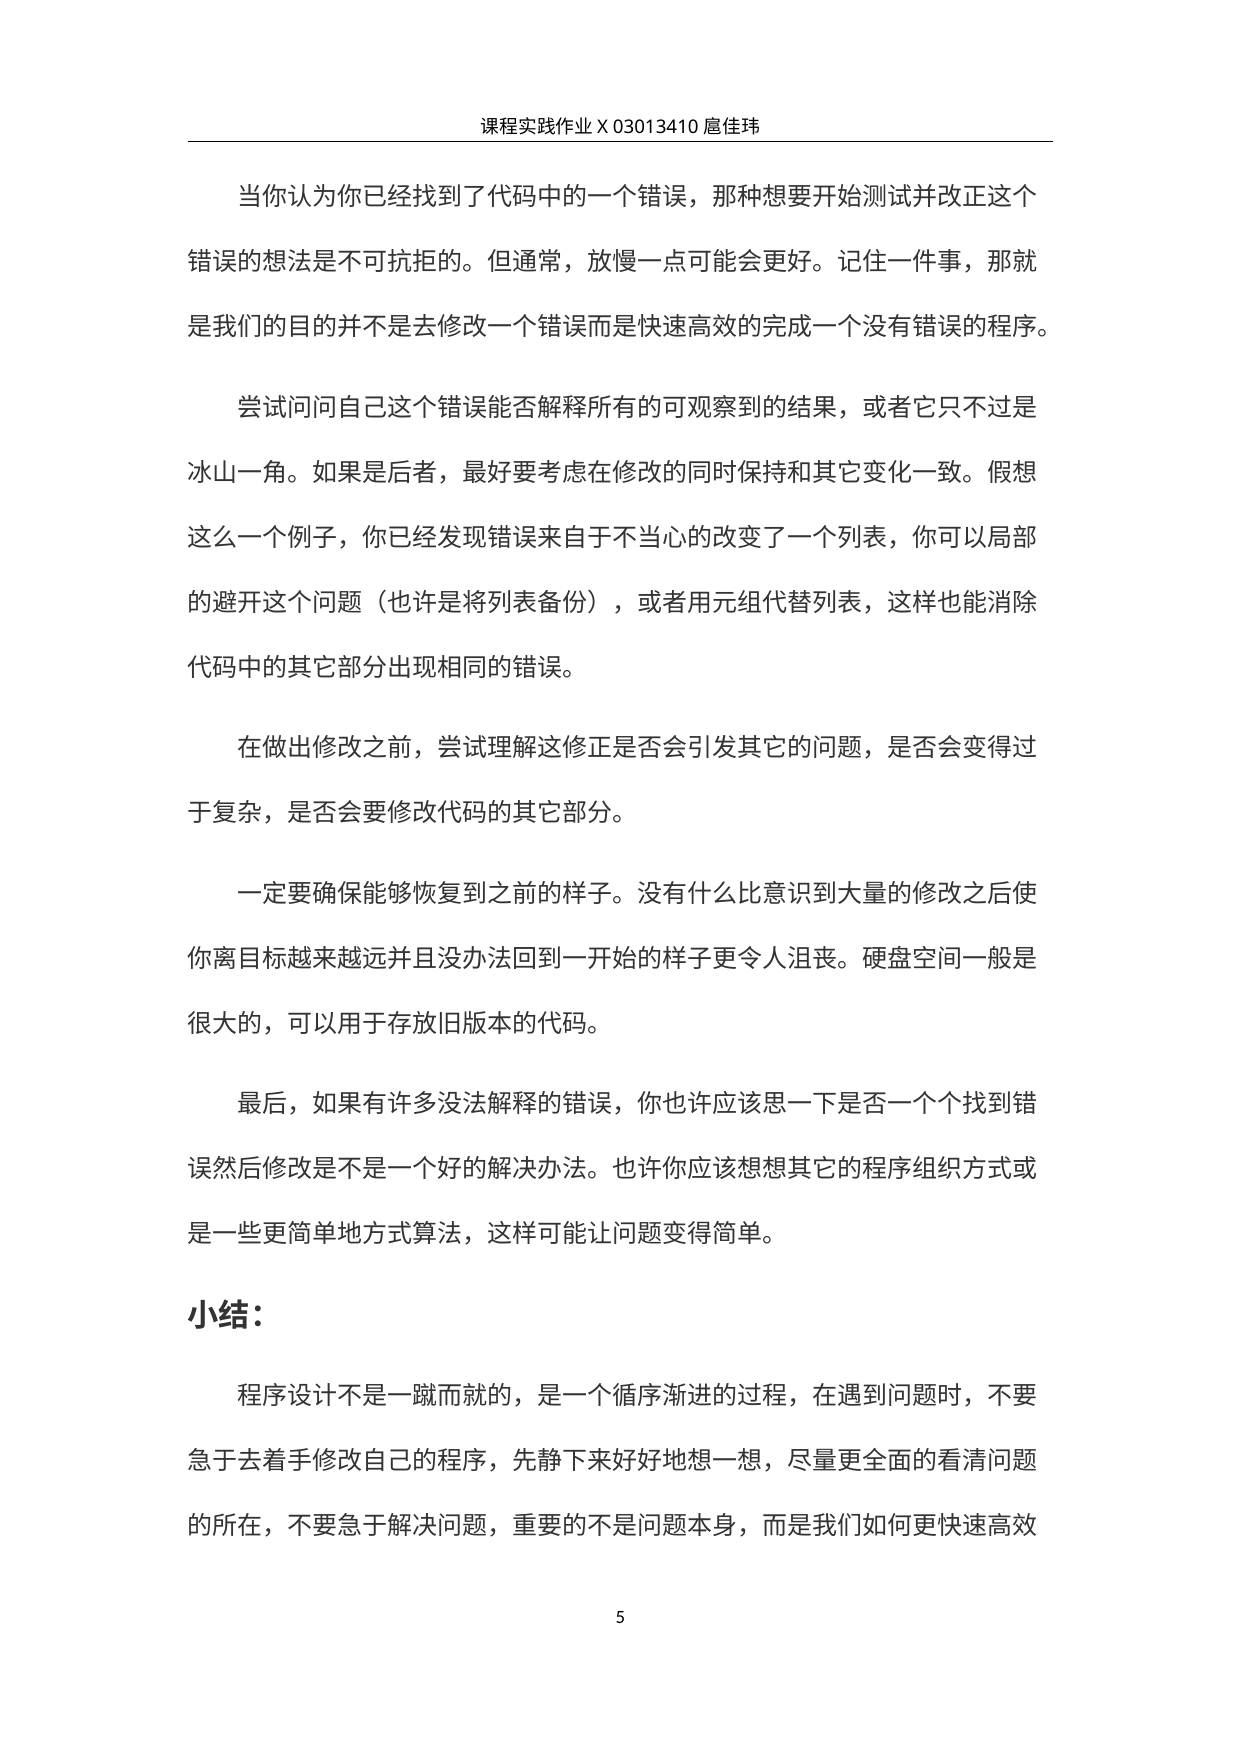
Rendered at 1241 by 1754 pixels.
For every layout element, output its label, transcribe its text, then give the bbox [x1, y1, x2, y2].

text 在做出修改之前，尝试理解这修正是否会引发其它的问题，是否会变得过于复杂，是否会要修改代码的其它部分。 [187, 713, 1053, 843]
text 最后，如果有许多没法解释的错误，你也许应该思一下是否一个个找到错误然后修改是不是一个好的解决办法。也许你应该想想其它的程序组织方式或是一些更简单地方式算法，这样可能让问题变得简单。 [187, 1069, 1053, 1264]
text 一定要确保能够恢复到之前的样子。没有什么比意识到大量的修改之后使你离目标越来越远并且没办法回到一开始的样子更令人沮丧。硬盘空间一般是很大的，可以用于存放旧版本的代码。 [187, 859, 1053, 1054]
text 小结： [187, 1280, 1053, 1345]
text 当你认为你已经找到了代码中的一个错误，那种想要开始测试并改正这个错误的想法是不可抗拒的。但通常，放慢一点可能会更好。记住一件事，那就是我们的目的并不是去修改一个错误而是快速高效的完成一个没有错误的程序。 [187, 162, 1053, 357]
text 尝试问问自己这个错误能否解释所有的可观察到的结果，或者它只不过是冰山一角。如果是后者，最好要考虑在修改的同时保持和其它变化一致。假想这么一个例子，你已经发现错误来自于不当心的改变了一个列表，你可以局部的避开这个问题（也许是将列表备份），或者用元组代替列表，这样也能消除代码中的其它部分出现相同的错误。 [187, 373, 1053, 698]
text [187, 1361, 1053, 1556]
